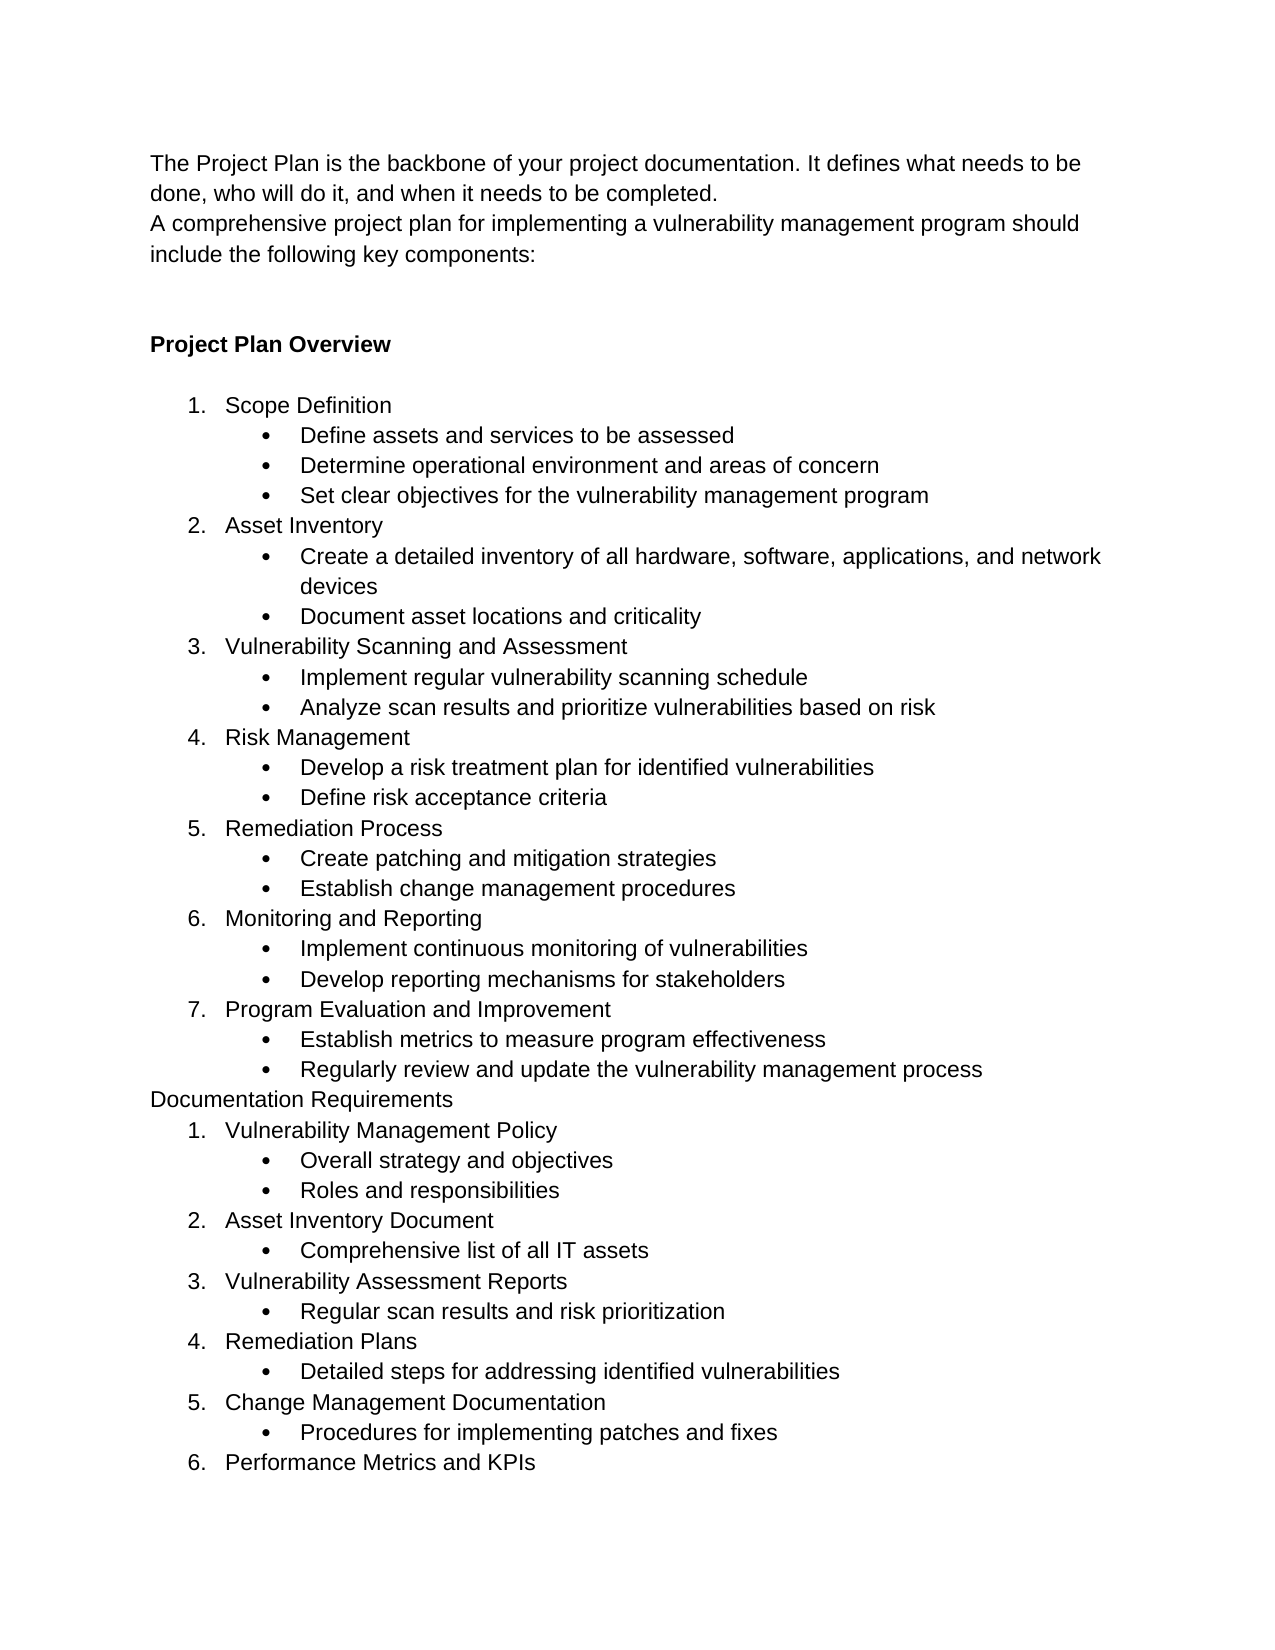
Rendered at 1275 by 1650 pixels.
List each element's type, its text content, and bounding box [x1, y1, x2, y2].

list Asset Inventory Document [187, 1207, 1125, 1234]
list Develop reporting mechanisms for stakeholders [262, 966, 1125, 992]
text The Project Plan is the backbone of your project documentation. It defines what needs to be done, who will do it, and when it needs to be completed. [150, 150, 1125, 207]
list Create a detailed inventory of all hardware, software, applications, and network devices [262, 543, 1125, 599]
list Performance Metrics and KPIs [187, 1449, 1125, 1475]
text A comprehensive project plan for implementing a vulnerability management program should include the following key components: [150, 210, 1125, 267]
text Documentation Requirements [150, 1086, 1125, 1113]
list Procedures for implementing patches and fixes [262, 1419, 1125, 1445]
list Overall strategy and objectives [262, 1147, 1125, 1173]
list Implement continuous monitoring of vulnerabilities [262, 935, 1125, 962]
list Detailed steps for addressing identified vulnerabilities [262, 1358, 1125, 1385]
list Define assets and services to be assessed [262, 422, 1125, 448]
list Roles and responsibilities [262, 1177, 1125, 1203]
list Asset Inventory [187, 512, 1125, 539]
list Scope Definition [187, 392, 1125, 418]
list Develop a risk treatment plan for identified vulnerabilities [262, 754, 1125, 781]
list Remediation Plans [187, 1328, 1125, 1354]
list Document asset locations and criticality [262, 603, 1125, 629]
list Monitoring and Reporting [187, 905, 1125, 932]
list Implement regular vulnerability scanning schedule [262, 663, 1125, 690]
list Set clear objectives for the vulnerability management program [262, 482, 1125, 509]
list Regular scan results and risk prioritization [262, 1298, 1125, 1324]
list Change Management Documentation [187, 1388, 1125, 1415]
list Vulnerability Scanning and Assessment [187, 633, 1125, 660]
list Vulnerability Management Policy [187, 1117, 1125, 1143]
list Regularly review and update the vulnerability management process [262, 1056, 1125, 1083]
list Remediation Process [187, 814, 1125, 841]
list Establish change management procedures [262, 875, 1125, 901]
list Create patching and mitigation strategies [262, 845, 1125, 871]
list Comprehensive list of all IT assets [262, 1237, 1125, 1264]
list Establish metrics to measure program effectiveness [262, 1026, 1125, 1052]
list Define risk acceptance criteria [262, 784, 1125, 811]
list Determine operational environment and areas of concern [262, 452, 1125, 478]
text Project Plan Overview [150, 331, 1125, 358]
list Analyze scan results and prioritize vulnerabilities based on risk [262, 694, 1125, 720]
list Risk Management [187, 724, 1125, 750]
list Program Evaluation and Improvement [187, 996, 1125, 1022]
list Vulnerability Assessment Reports [187, 1268, 1125, 1294]
